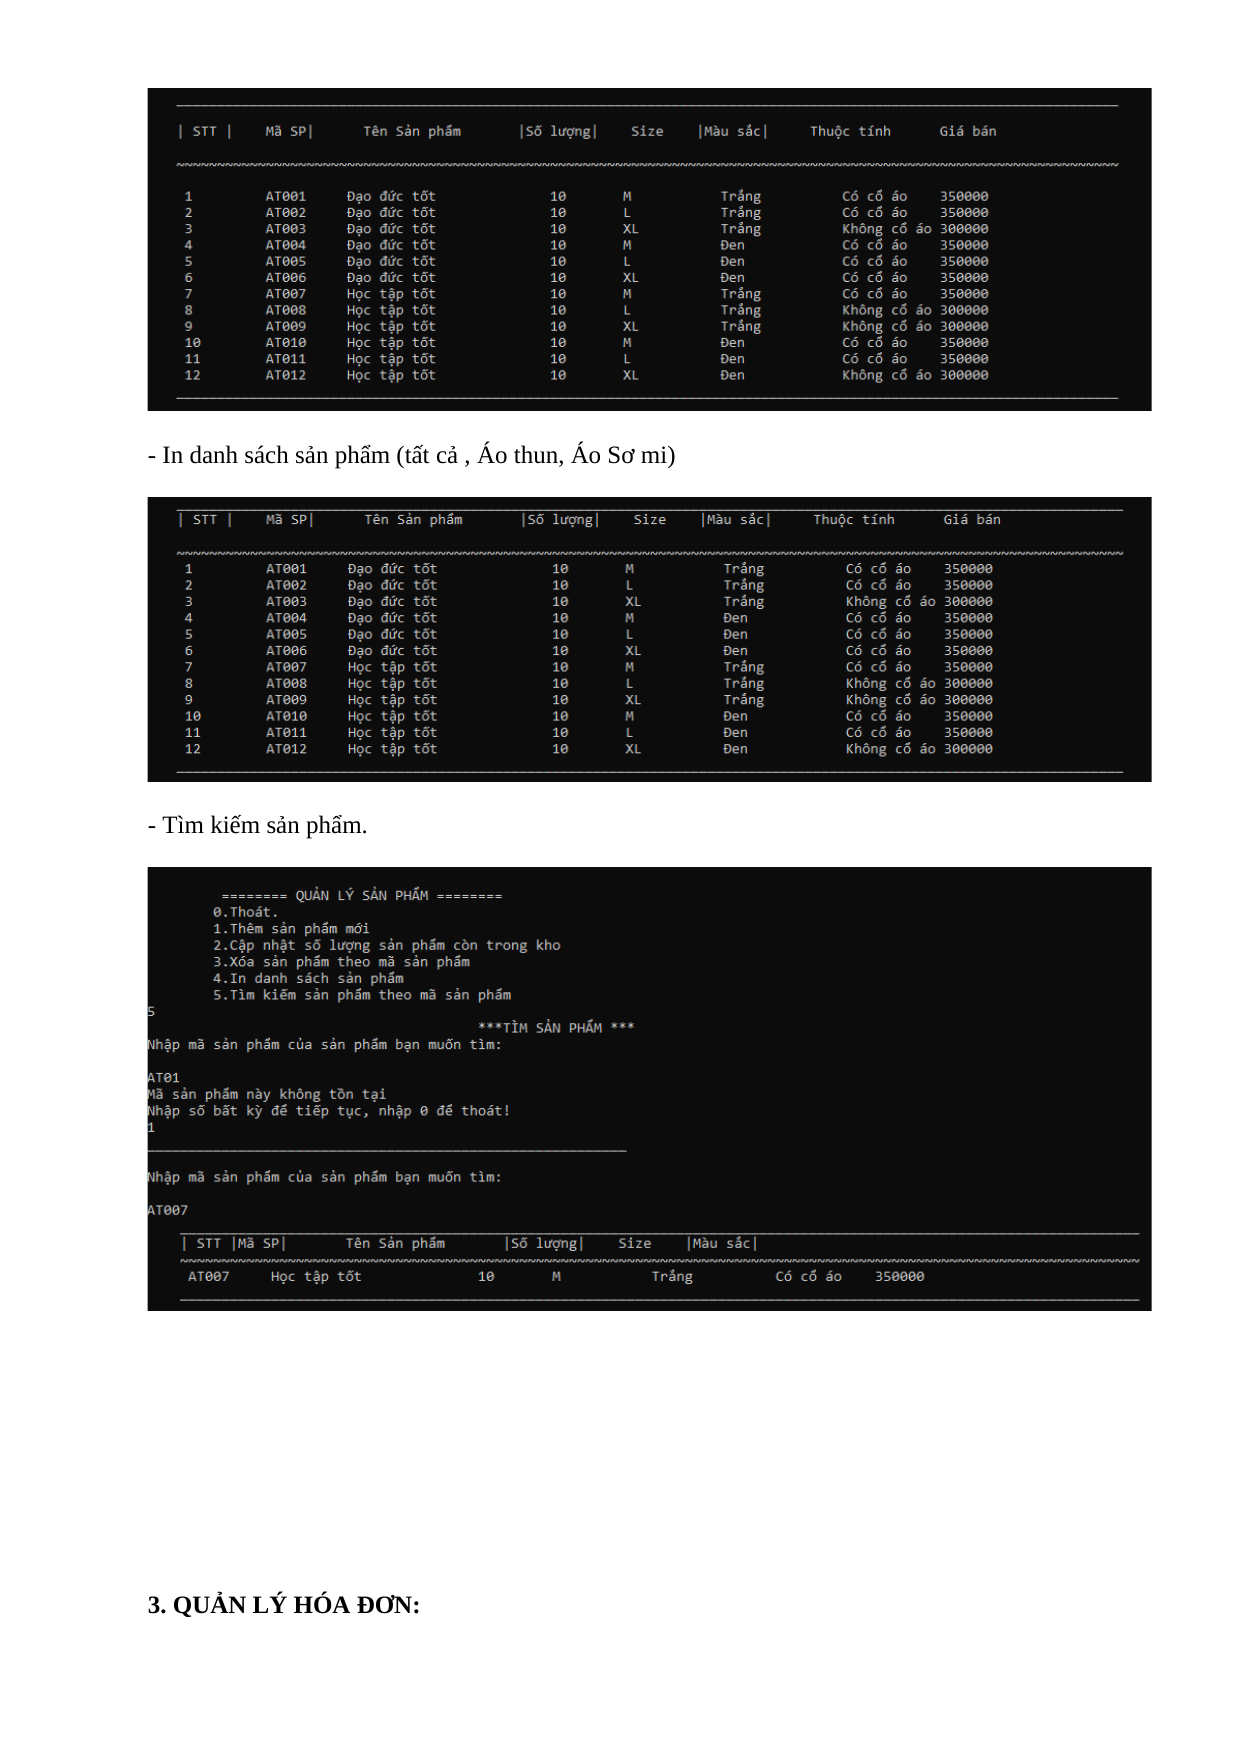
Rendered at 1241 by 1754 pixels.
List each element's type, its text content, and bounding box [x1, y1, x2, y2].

picture [147, 88, 1152, 411]
text 3. QUẢN LÝ HÓA ĐƠN: [148, 1590, 1152, 1619]
picture [147, 867, 1152, 1311]
picture [147, 497, 1152, 782]
text - Tìm kiếm sản phẩm. [148, 811, 1152, 839]
text - In danh sách sản phẩm (tất cả , Áo thun, Áo Sơ mi) [148, 440, 1152, 469]
